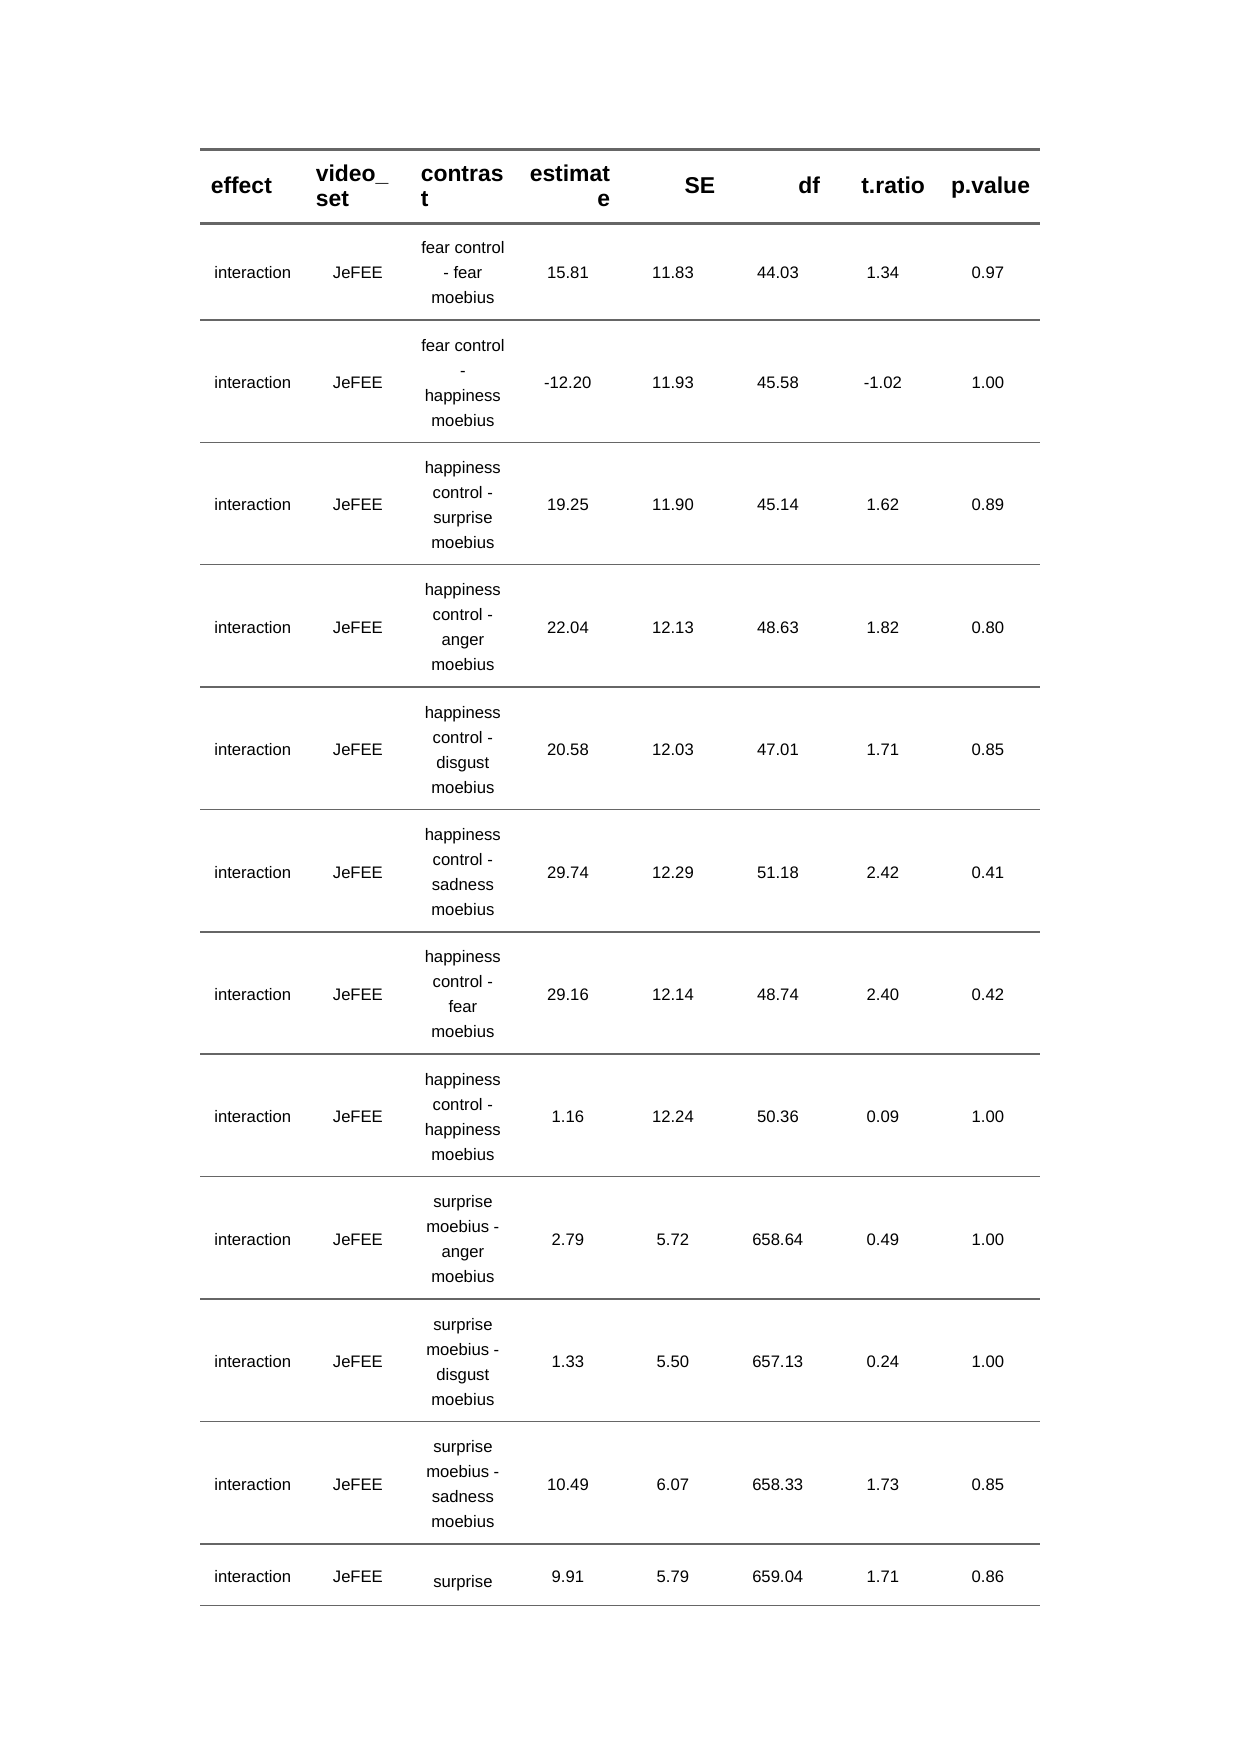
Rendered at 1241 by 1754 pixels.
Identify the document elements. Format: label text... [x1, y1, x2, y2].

table_cell 19.25 [515, 443, 620, 564]
table_cell happiness control - surprise moebius [410, 443, 515, 564]
table_cell interaction [200, 1177, 305, 1298]
table_cell 12.29 [620, 810, 725, 931]
table_cell JeFEE [305, 933, 410, 1053]
table_cell surprise moebius - disgust moebius [410, 1300, 515, 1421]
table_cell 29.16 [515, 933, 620, 1053]
table_cell 0.89 [935, 443, 1040, 564]
table_cell 0.97 [935, 225, 1040, 319]
table_header p.value [935, 151, 1040, 222]
table_cell 0.85 [935, 688, 1040, 808]
table_cell 0.80 [935, 565, 1040, 686]
table_cell 50.36 [725, 1055, 830, 1176]
table_cell JeFEE [305, 443, 410, 564]
table_cell 2.42 [830, 810, 935, 931]
table_cell happiness control - sadness moebius [410, 810, 515, 931]
table_header t.ratio [830, 151, 935, 222]
table_cell 12.24 [620, 1055, 725, 1176]
table_cell 12.13 [620, 565, 725, 686]
table_cell fear control - fear moebius [410, 225, 515, 319]
table_cell 5.79 [620, 1545, 725, 1605]
table_cell 2.79 [515, 1177, 620, 1298]
table_cell 0.24 [830, 1300, 935, 1421]
table_cell 29.74 [515, 810, 620, 931]
table_cell 1.00 [935, 1300, 1040, 1421]
table_cell 1.16 [515, 1055, 620, 1176]
table_cell 5.50 [620, 1300, 725, 1421]
table_cell 11.90 [620, 443, 725, 564]
table_cell 658.64 [725, 1177, 830, 1298]
table_cell 12.14 [620, 933, 725, 1053]
table_cell 0.49 [830, 1177, 935, 1298]
table_cell 1.00 [935, 1055, 1040, 1176]
table_cell 1.00 [935, 1177, 1040, 1298]
table_cell interaction [200, 1545, 305, 1605]
table_cell JeFEE [305, 565, 410, 686]
table_header contrast [410, 151, 515, 222]
table_cell happiness control - disgust moebius [410, 688, 515, 808]
table_header video_set [305, 151, 410, 222]
table_cell 1.00 [935, 321, 1040, 441]
table_cell 657.13 [725, 1300, 830, 1421]
table_cell 1.33 [515, 1300, 620, 1421]
table_cell 659.04 [725, 1545, 830, 1605]
table_cell 1.82 [830, 565, 935, 686]
table_header estimate [515, 151, 620, 222]
table_cell 658.33 [725, 1422, 830, 1543]
table_cell fear control - happiness moebius [410, 321, 515, 441]
table_cell JeFEE [305, 1055, 410, 1176]
table_header effect [200, 151, 305, 222]
table_cell 11.83 [620, 225, 725, 319]
table_cell interaction [200, 565, 305, 686]
table_cell interaction [200, 443, 305, 564]
table_cell JeFEE [305, 225, 410, 319]
table_cell 1.71 [830, 1545, 935, 1605]
table_cell 48.74 [725, 933, 830, 1053]
table_cell 1.34 [830, 225, 935, 319]
table_cell 22.04 [515, 565, 620, 686]
table_cell JeFEE [305, 1300, 410, 1421]
table_cell -12.20 [515, 321, 620, 441]
table_cell JeFEE [305, 1545, 410, 1605]
table_cell 51.18 [725, 810, 830, 931]
table_cell 2.40 [830, 933, 935, 1053]
table_cell interaction [200, 321, 305, 441]
table_cell 0.41 [935, 810, 1040, 931]
table_cell happiness control - anger moebius [410, 565, 515, 686]
table_cell happiness control - fear moebius [410, 933, 515, 1053]
table_cell interaction [200, 810, 305, 931]
table_cell 5.72 [620, 1177, 725, 1298]
table_cell surprise moebius - fear moebius [410, 1545, 515, 1605]
table_cell 0.09 [830, 1055, 935, 1176]
table_cell surprise moebius - anger moebius [410, 1177, 515, 1298]
table_cell 1.73 [830, 1422, 935, 1543]
table_cell 1.62 [830, 443, 935, 564]
table_cell interaction [200, 225, 305, 319]
table_cell happiness control - happiness moebius [410, 1055, 515, 1176]
table_cell JeFEE [305, 321, 410, 441]
table_cell interaction [200, 1422, 305, 1543]
table_header df [725, 151, 830, 222]
table_cell JeFEE [305, 1422, 410, 1543]
table_cell 47.01 [725, 688, 830, 808]
table_cell 0.86 [935, 1545, 1040, 1605]
table_cell 45.58 [725, 321, 830, 441]
table_cell 45.14 [725, 443, 830, 564]
table_cell interaction [200, 688, 305, 808]
table_cell 48.63 [725, 565, 830, 686]
table_cell 15.81 [515, 225, 620, 319]
table_cell 0.85 [935, 1422, 1040, 1543]
table_cell JeFEE [305, 1177, 410, 1298]
table_cell 9.91 [515, 1545, 620, 1605]
table_cell interaction [200, 1055, 305, 1176]
table_cell 44.03 [725, 225, 830, 319]
table_cell surprise moebius - sadness moebius [410, 1422, 515, 1543]
table_cell interaction [200, 933, 305, 1053]
table_cell JeFEE [305, 810, 410, 931]
table_cell 12.03 [620, 688, 725, 808]
table_cell interaction [200, 1300, 305, 1421]
table_cell 20.58 [515, 688, 620, 808]
table_cell 10.49 [515, 1422, 620, 1543]
table_cell -1.02 [830, 321, 935, 441]
table_cell 6.07 [620, 1422, 725, 1543]
table_cell JeFEE [305, 688, 410, 808]
table_header SE [620, 151, 725, 222]
table_cell 1.71 [830, 688, 935, 808]
table_cell 0.42 [935, 933, 1040, 1053]
table_cell 11.93 [620, 321, 725, 441]
